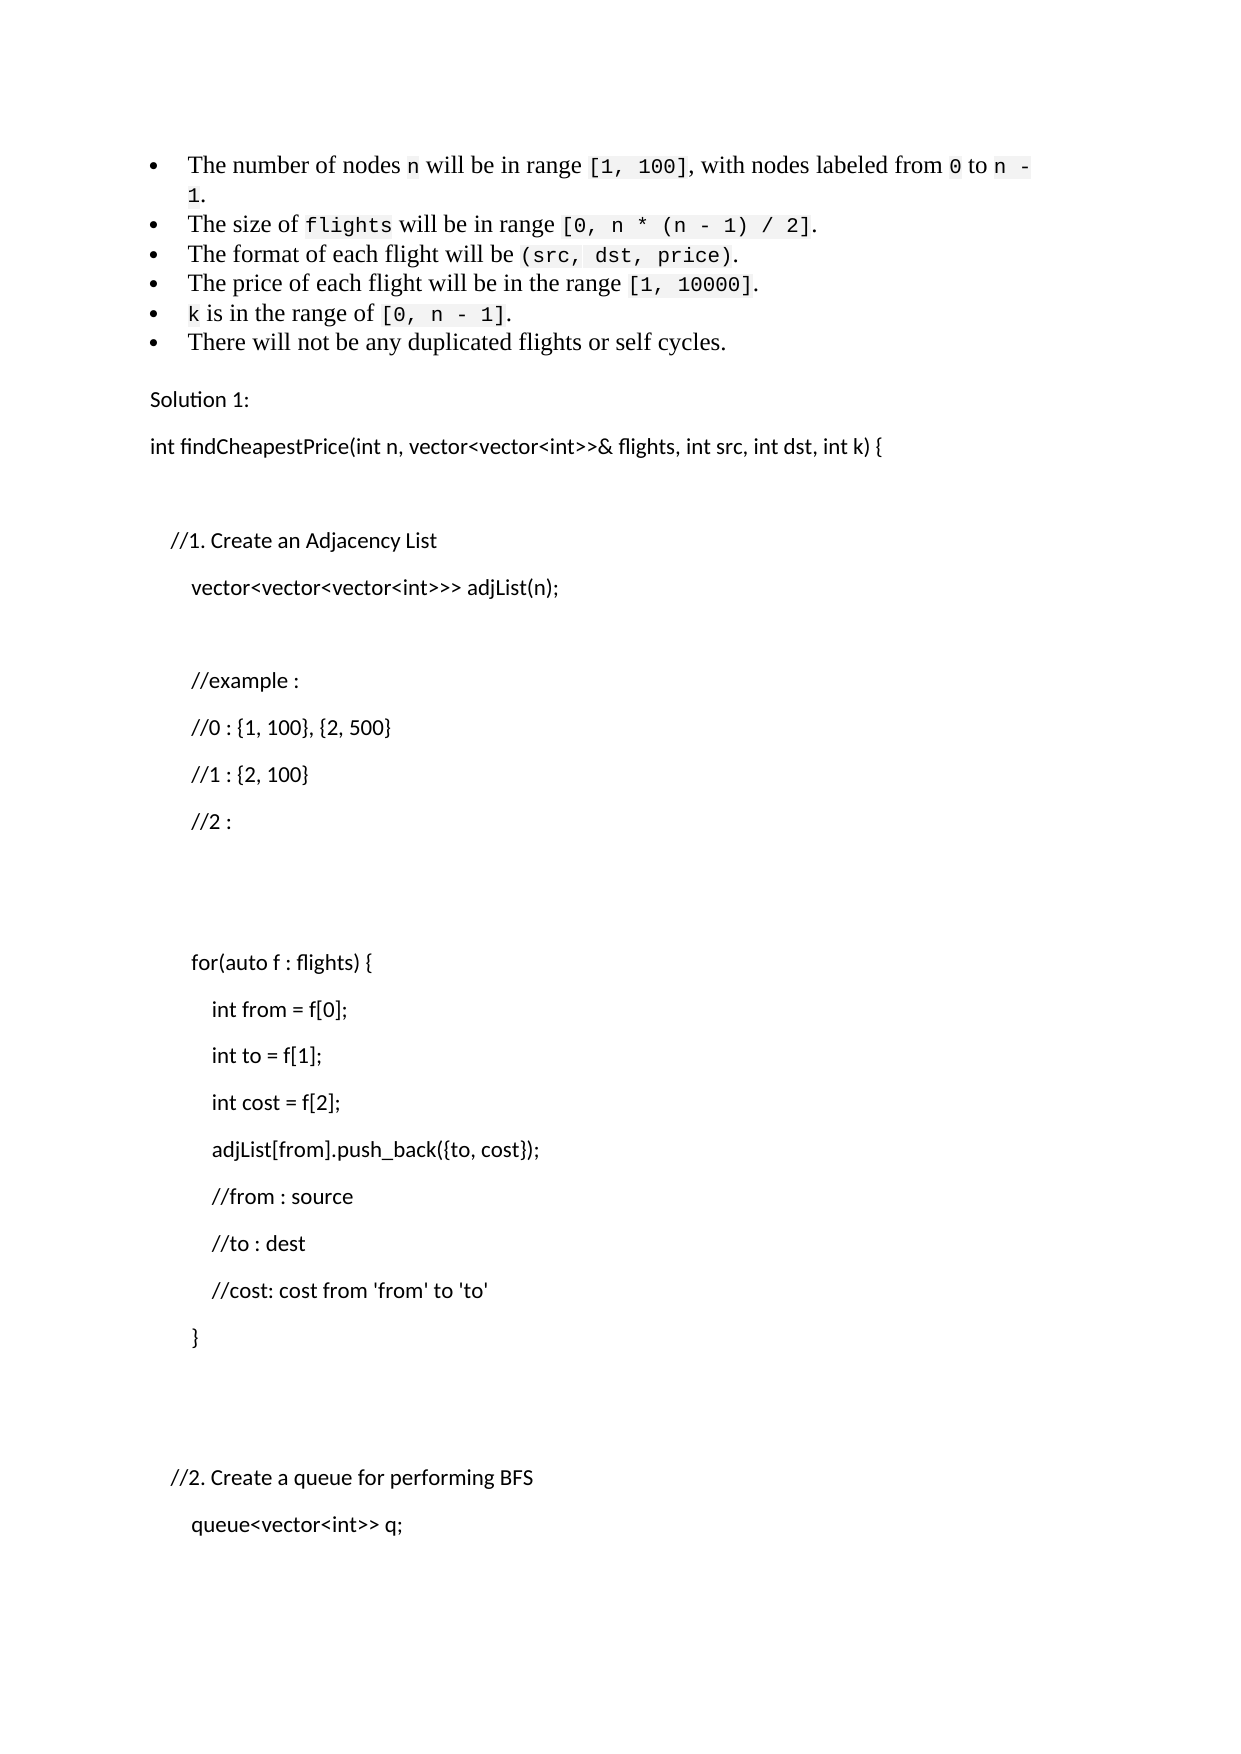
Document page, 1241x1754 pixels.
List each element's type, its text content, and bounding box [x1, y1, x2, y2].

text int cost = f[2]; [150, 1088, 1090, 1117]
list There will not be any duplicated flights or self cycles. [150, 327, 1053, 356]
text //to : dest [150, 1229, 1090, 1257]
list The format of each flight will be (src, dst, price). [150, 239, 1053, 268]
list k is in the range of [0, n - 1]. [150, 298, 1053, 327]
text int findCheapestPrice(int n, vector<vector<int>>& flights, int src, int dst, int k) { [150, 432, 1090, 460]
text //2. Create a queue for performing BFS [150, 1463, 1090, 1492]
text int to = f[1]; [150, 1042, 1090, 1070]
list The price of each flight will be in the range [1, 10000]. [150, 268, 1053, 298]
text } [150, 1323, 1090, 1351]
text //from : source [150, 1182, 1090, 1210]
text Solution 1: [150, 385, 1090, 413]
text queue<vector<int>> q; [150, 1510, 1090, 1538]
text adjList[from].push_back({to, cost}); [150, 1135, 1090, 1163]
text //1 : {2, 100} [150, 760, 1090, 788]
text //1. Create an Adjacency List [150, 526, 1090, 554]
text //cost: cost from 'from' to 'to' [150, 1276, 1090, 1304]
text int from = f[0]; [150, 995, 1090, 1023]
text //0 : {1, 100}, {2, 500} [150, 713, 1090, 742]
text for(auto f : flights) { [150, 948, 1090, 976]
text vector<vector<vector<int>>> adjList(n); [150, 573, 1090, 601]
text //example : [150, 667, 1090, 695]
text //2 : [150, 807, 1090, 835]
list The size of flights will be in range [0, n * (n - 1) / 2]. [150, 209, 1053, 239]
list The number of nodes n will be in range [1, 100], with nodes labeled from 0 to n - 1. [150, 150, 1053, 209]
